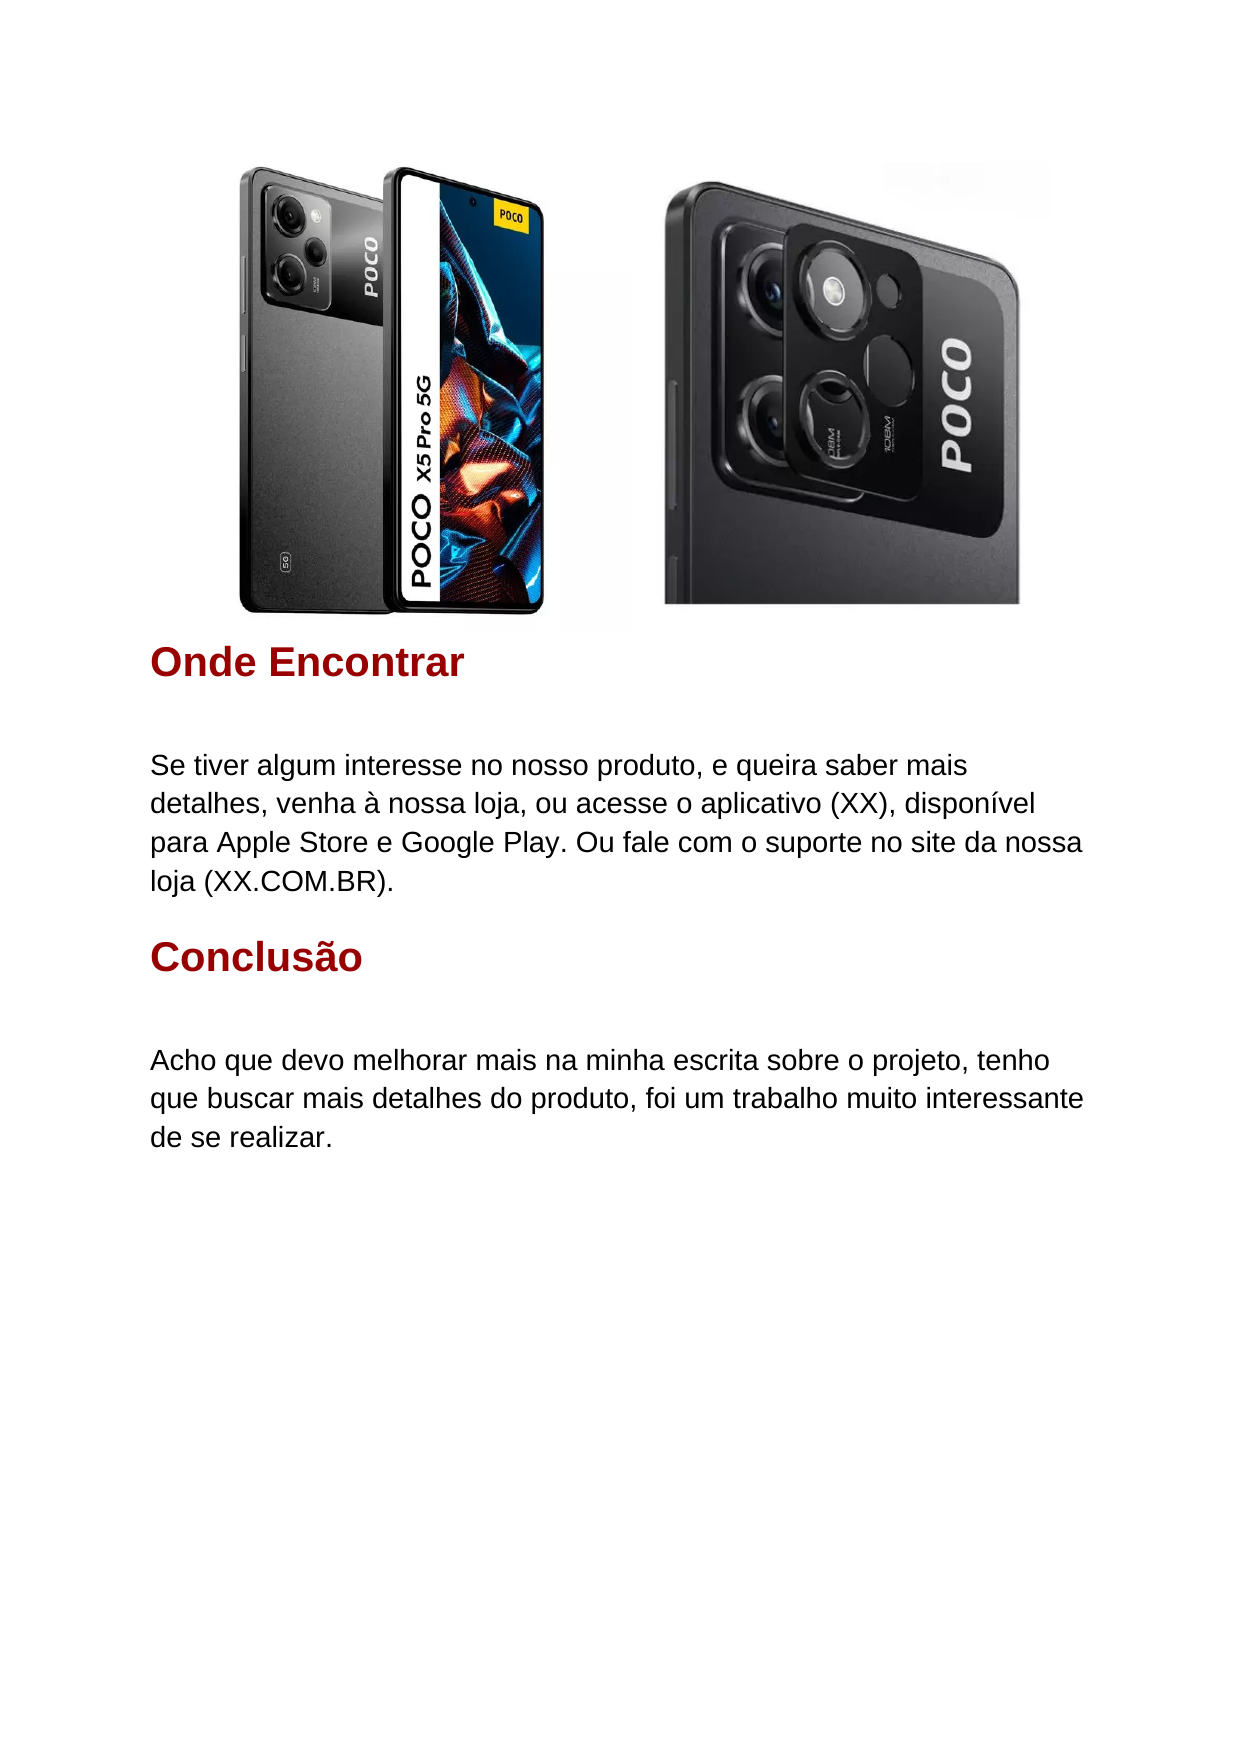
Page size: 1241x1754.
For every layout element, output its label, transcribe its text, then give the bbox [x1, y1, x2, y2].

picture [150, 150, 1056, 631]
text Acho que devo melhorar mais na minha escrita sobre o projeto, tenho que buscar mais detalhes do produto, foi um trabalho muito interessante de se realizar. [150, 1042, 1090, 1153]
text Se tiver algum interesse no nosso produto, e queira saber mais detalhes, venha à nossa loja, ou acesse o aplicativo (XX), disponível para Apple Store e Google Play. Ou fale com o suporte no site da nossa loja (XX.COM.BR). [150, 748, 1090, 897]
text Conclusão [150, 932, 1090, 980]
